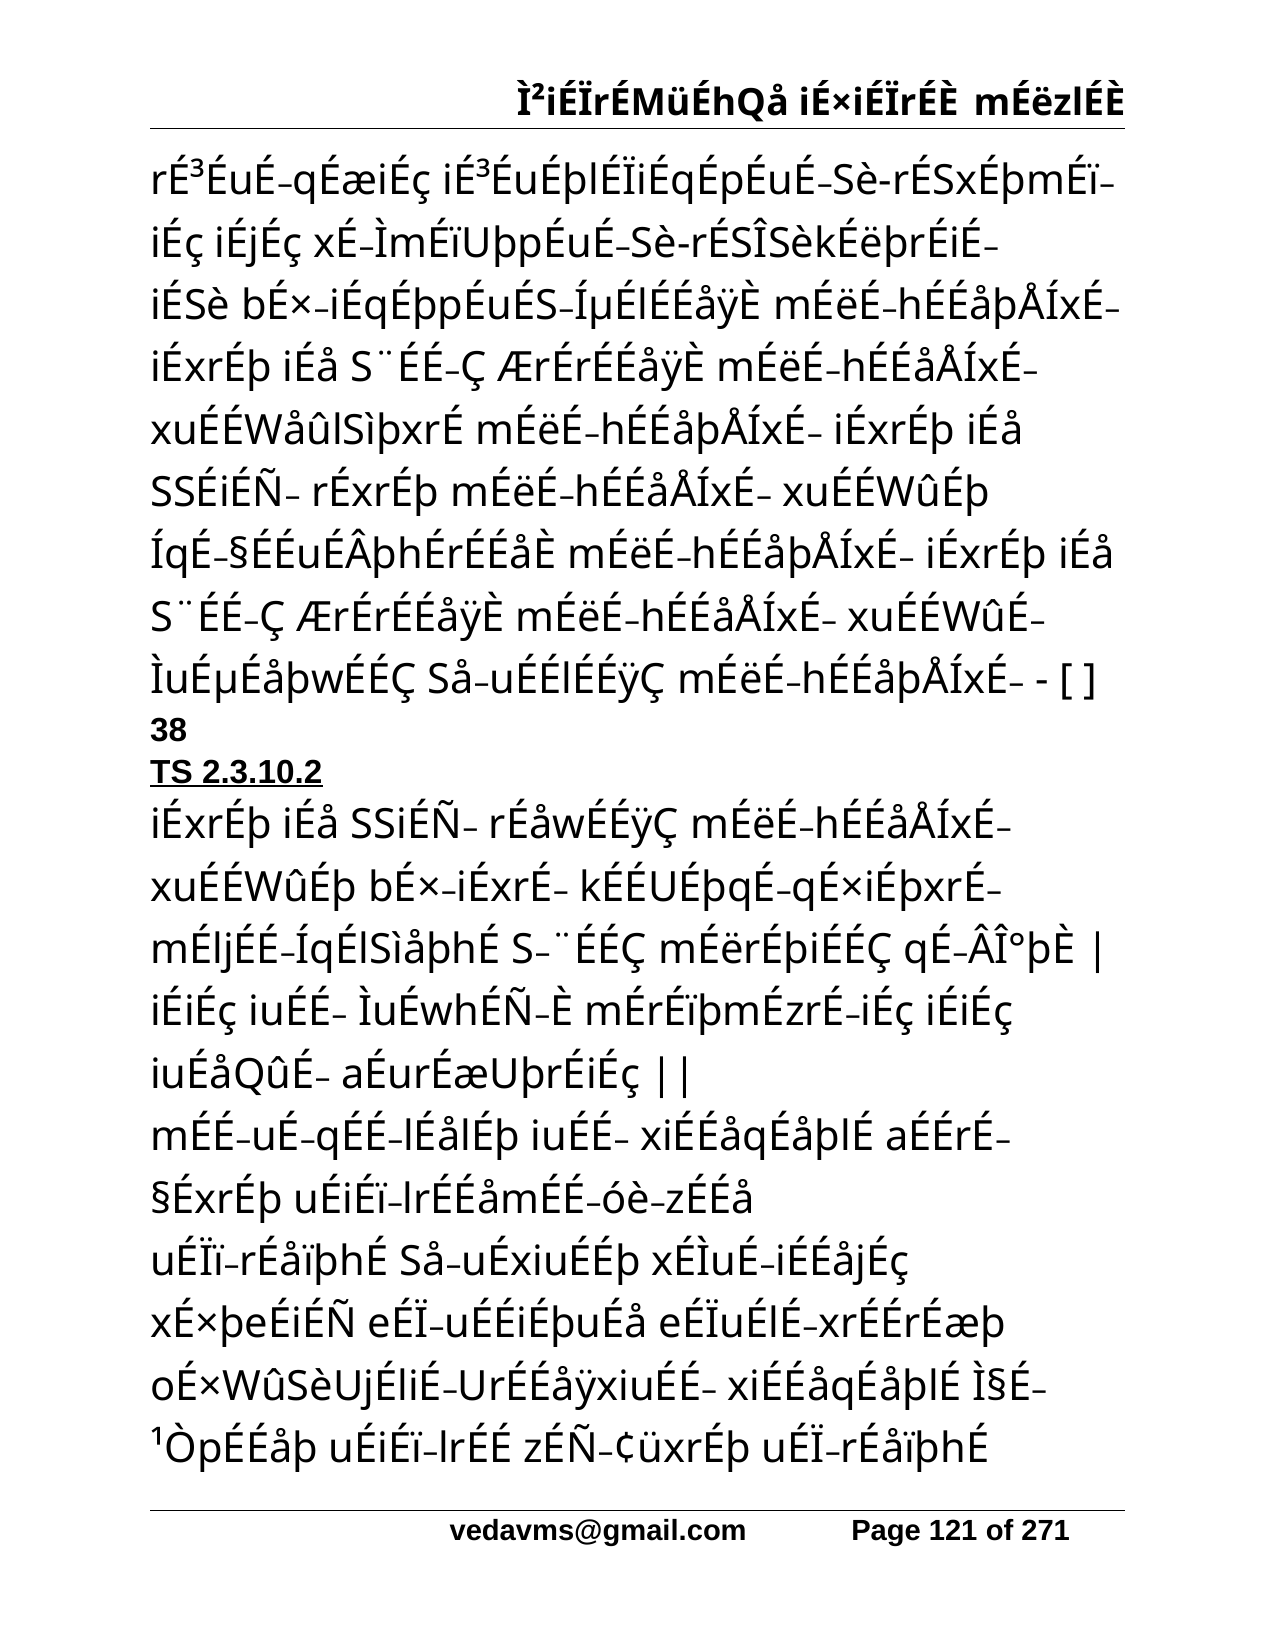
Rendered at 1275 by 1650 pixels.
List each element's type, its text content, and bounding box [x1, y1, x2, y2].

text iÉiÉç iuÉÉ– ÌuÉwhÉÑ–È mÉrÉïþmÉzrÉ–iÉç iÉiÉç iuÉåQûÉ– aÉurÉæUþrÉiÉç || [150, 981, 1125, 1100]
text mÉÉ–uÉ–qÉÉ–lÉålÉþ iuÉÉ– xiÉÉåqÉåþlÉ aÉÉrÉ–§ÉxrÉþ uÉiÉï–lrÉÉåmÉÉ–óè–zÉÉå [150, 1106, 1125, 1225]
text mÉljÉÉ–ÍqÉlSìåþhÉ S–¨ÉÉÇ mÉërÉþiÉÉÇ qÉ–ÂÎ°þÈ | [150, 919, 1125, 976]
text iÉSè bÉ×–iÉqÉþpÉuÉS–ÍµÉlÉÉåÿÈ mÉëÉ–hÉÉåþÅÍxÉ– iÉxrÉþ iÉå S¨ÉÉ–Ç ÆrÉrÉÉåÿÈ mÉëÉ–hÉÉåÅÍxÉ– [150, 275, 1125, 394]
text iÉxrÉþ iÉå SSiÉÑ– rÉåwÉÉÿÇ mÉëÉ–hÉÉåÅÍxÉ– xuÉÉWûÉþ bÉ×–iÉxrÉ– kÉÉUÉþqÉ–qÉ×iÉþxrÉ– [150, 794, 1125, 913]
text xuÉÉWåûlSìþxrÉ mÉëÉ–hÉÉåþÅÍxÉ– iÉxrÉþ iÉå SSÉiÉÑ– rÉxrÉþ mÉëÉ–hÉÉåÅÍxÉ– xuÉÉWûÉþ [150, 399, 1125, 519]
text TS 2.3.10.2 [150, 752, 1158, 790]
text uÉÏï–rÉåïþhÉ Så–uÉxiuÉÉþ xÉÌuÉ–iÉÉåjÉç xÉ×þeÉiÉÑ eÉÏ–uÉÉiÉþuÉå eÉÏuÉlÉ–xrÉÉrÉæþ [150, 1231, 1125, 1350]
text ÍqÉ–§ÉÉuÉÂþhÉrÉÉåÈ mÉëÉ–hÉÉåþÅÍxÉ– iÉxrÉþ iÉå S¨ÉÉ–Ç ÆrÉrÉÉåÿÈ mÉëÉ–hÉÉåÅÍxÉ– xuÉÉWûÉ– ÌuÉµÉåþwÉÉÇ Så–uÉÉlÉÉÿÇ mÉëÉ–hÉÉåþÅÍxÉ– - [ ] 38 [150, 524, 1125, 748]
text rÉ³ÉuÉ–qÉæiÉç iÉ³ÉuÉþlÉÏiÉqÉpÉuÉ–Sè-rÉSxÉþmÉï–iÉç iÉjÉç xÉ–ÌmÉïUþpÉuÉ–Sè-rÉSÎSèkÉëþrÉiÉ– [150, 150, 1125, 269]
text oÉ×WûSèUjÉliÉ–UrÉÉåÿxiuÉÉ– xiÉÉåqÉåþlÉ Ì§É–¹ÒpÉÉåþ uÉiÉï–lrÉÉ zÉÑ–¢üxrÉþ uÉÏ–rÉåïþhÉ [150, 1356, 1125, 1475]
